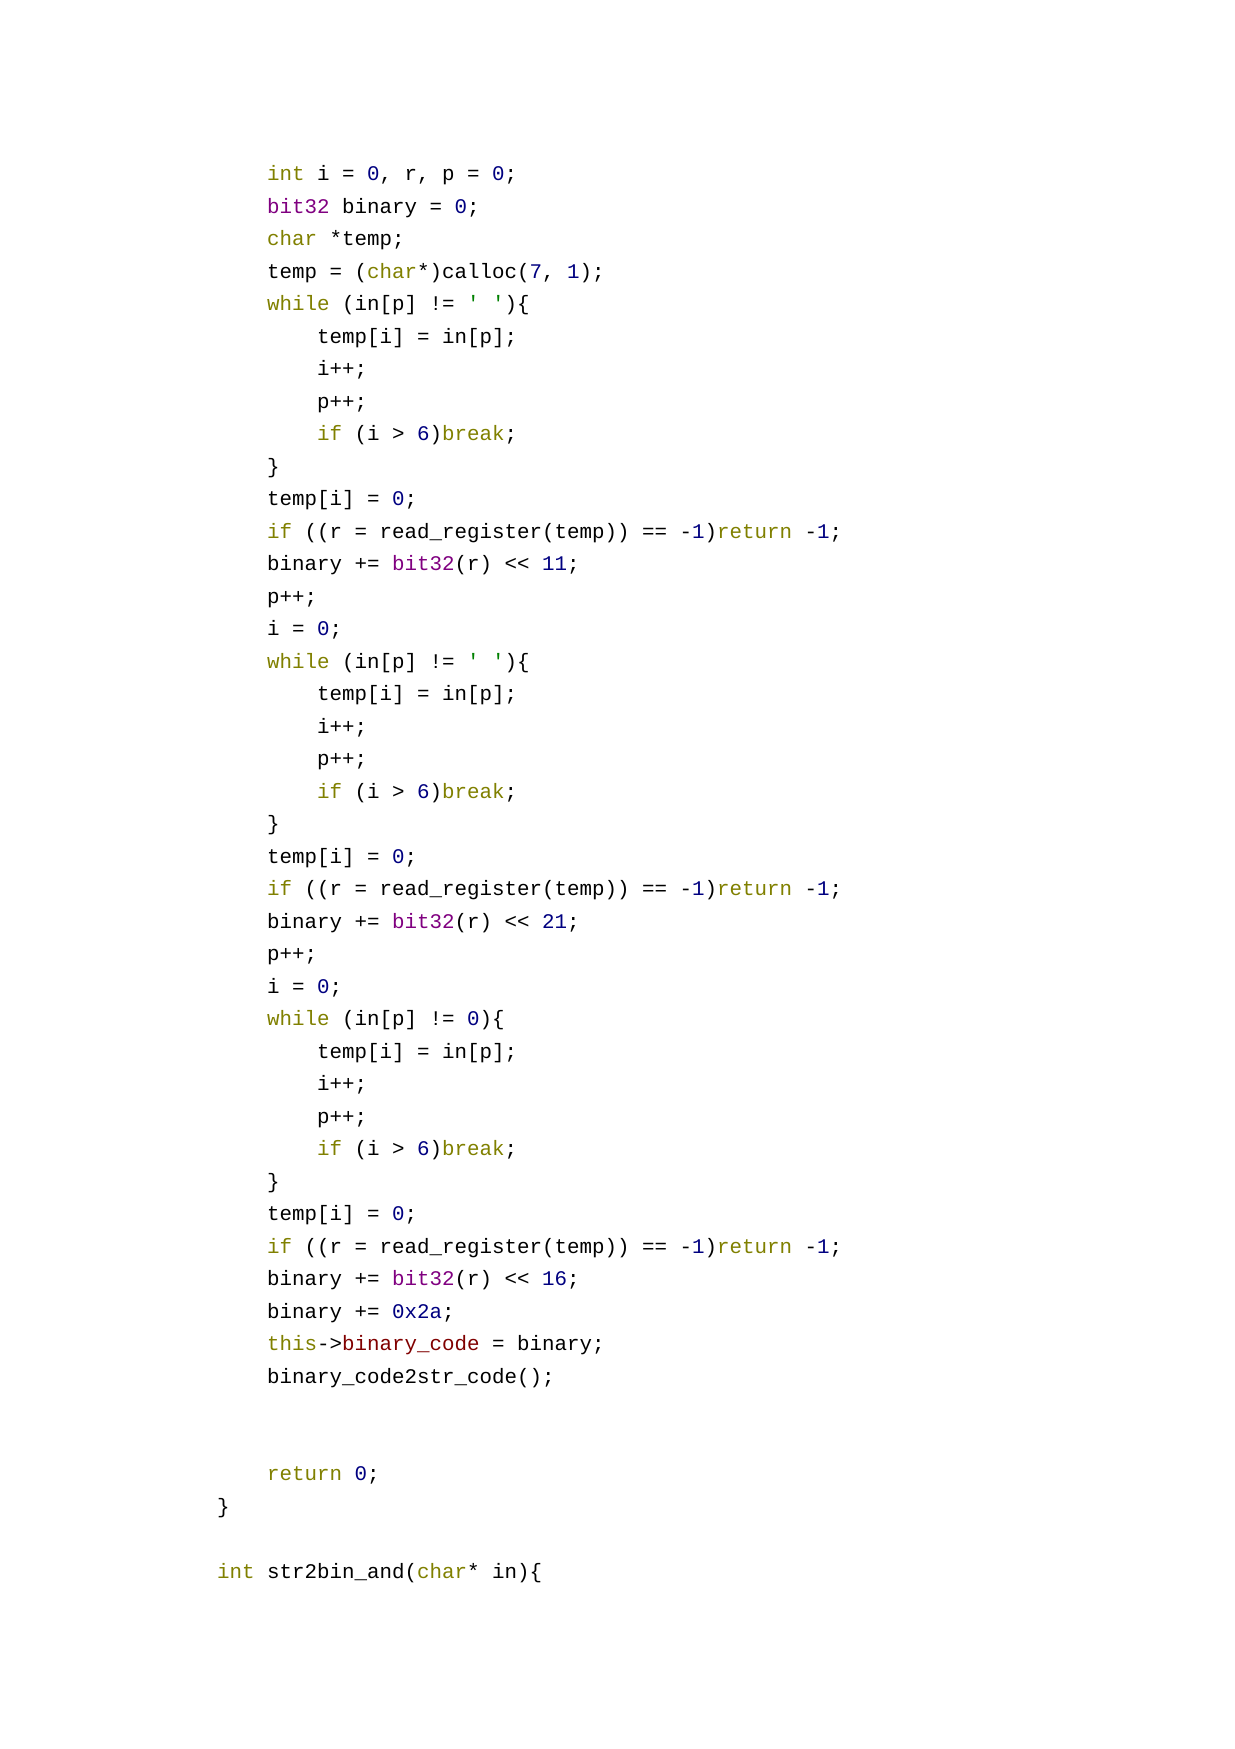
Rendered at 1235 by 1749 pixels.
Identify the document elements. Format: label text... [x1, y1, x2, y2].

text i = 0; [166, 614, 1129, 647]
text temp[i] = in[p]; [166, 679, 1129, 712]
text } [166, 1492, 1129, 1524]
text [166, 1232, 1129, 1264]
text if (i > 6)break; [166, 777, 1129, 809]
text p++; [166, 582, 1129, 614]
text } [166, 1167, 1129, 1199]
text while (in[p] != ' '){ [166, 647, 1129, 679]
text temp[i] = in[p]; [166, 322, 1129, 354]
text temp[i] = 0; [166, 842, 1129, 874]
text binary += bit32(r) << 21; [166, 907, 1129, 939]
text binary_code2str_code(); [166, 1362, 1129, 1394]
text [166, 517, 1129, 549]
text if ((r = read_register(temp)) == -1)return -1; [166, 874, 1129, 907]
text binary += bit32(r) << 11; [166, 549, 1129, 582]
text i++; [166, 354, 1129, 387]
text return 0; [166, 1459, 1129, 1492]
text temp[i] = 0; [166, 1199, 1129, 1232]
text i++; [166, 1069, 1129, 1102]
text int i = 0, r, p = 0; [166, 159, 1129, 192]
text p++; [166, 387, 1129, 419]
text p++; [166, 1102, 1129, 1134]
text binary += bit32(r) << 16; [166, 1264, 1129, 1297]
text binary += 0x2a; [166, 1297, 1129, 1329]
text p++; [166, 744, 1129, 777]
text i = 0; [166, 972, 1129, 1004]
text this->binary_code = binary; [166, 1329, 1129, 1362]
text temp[i] = 0; [166, 484, 1129, 517]
text bit32 binary = 0; [166, 192, 1129, 224]
text if (i > 6)break; [166, 1134, 1129, 1167]
text } [166, 809, 1129, 842]
text int str2bin_and(char* in){ [166, 1557, 1129, 1589]
text while (in[p] != 0){ [166, 1004, 1129, 1037]
text i++; [166, 712, 1129, 744]
text } [166, 452, 1129, 484]
text temp = (char*)calloc(7, 1); [166, 257, 1129, 289]
text temp[i] = in[p]; [166, 1037, 1129, 1069]
text if (i > 6)break; [166, 419, 1129, 452]
text p++; [166, 939, 1129, 972]
text char *temp; [166, 224, 1129, 257]
text while (in[p] != ' '){ [166, 289, 1129, 322]
